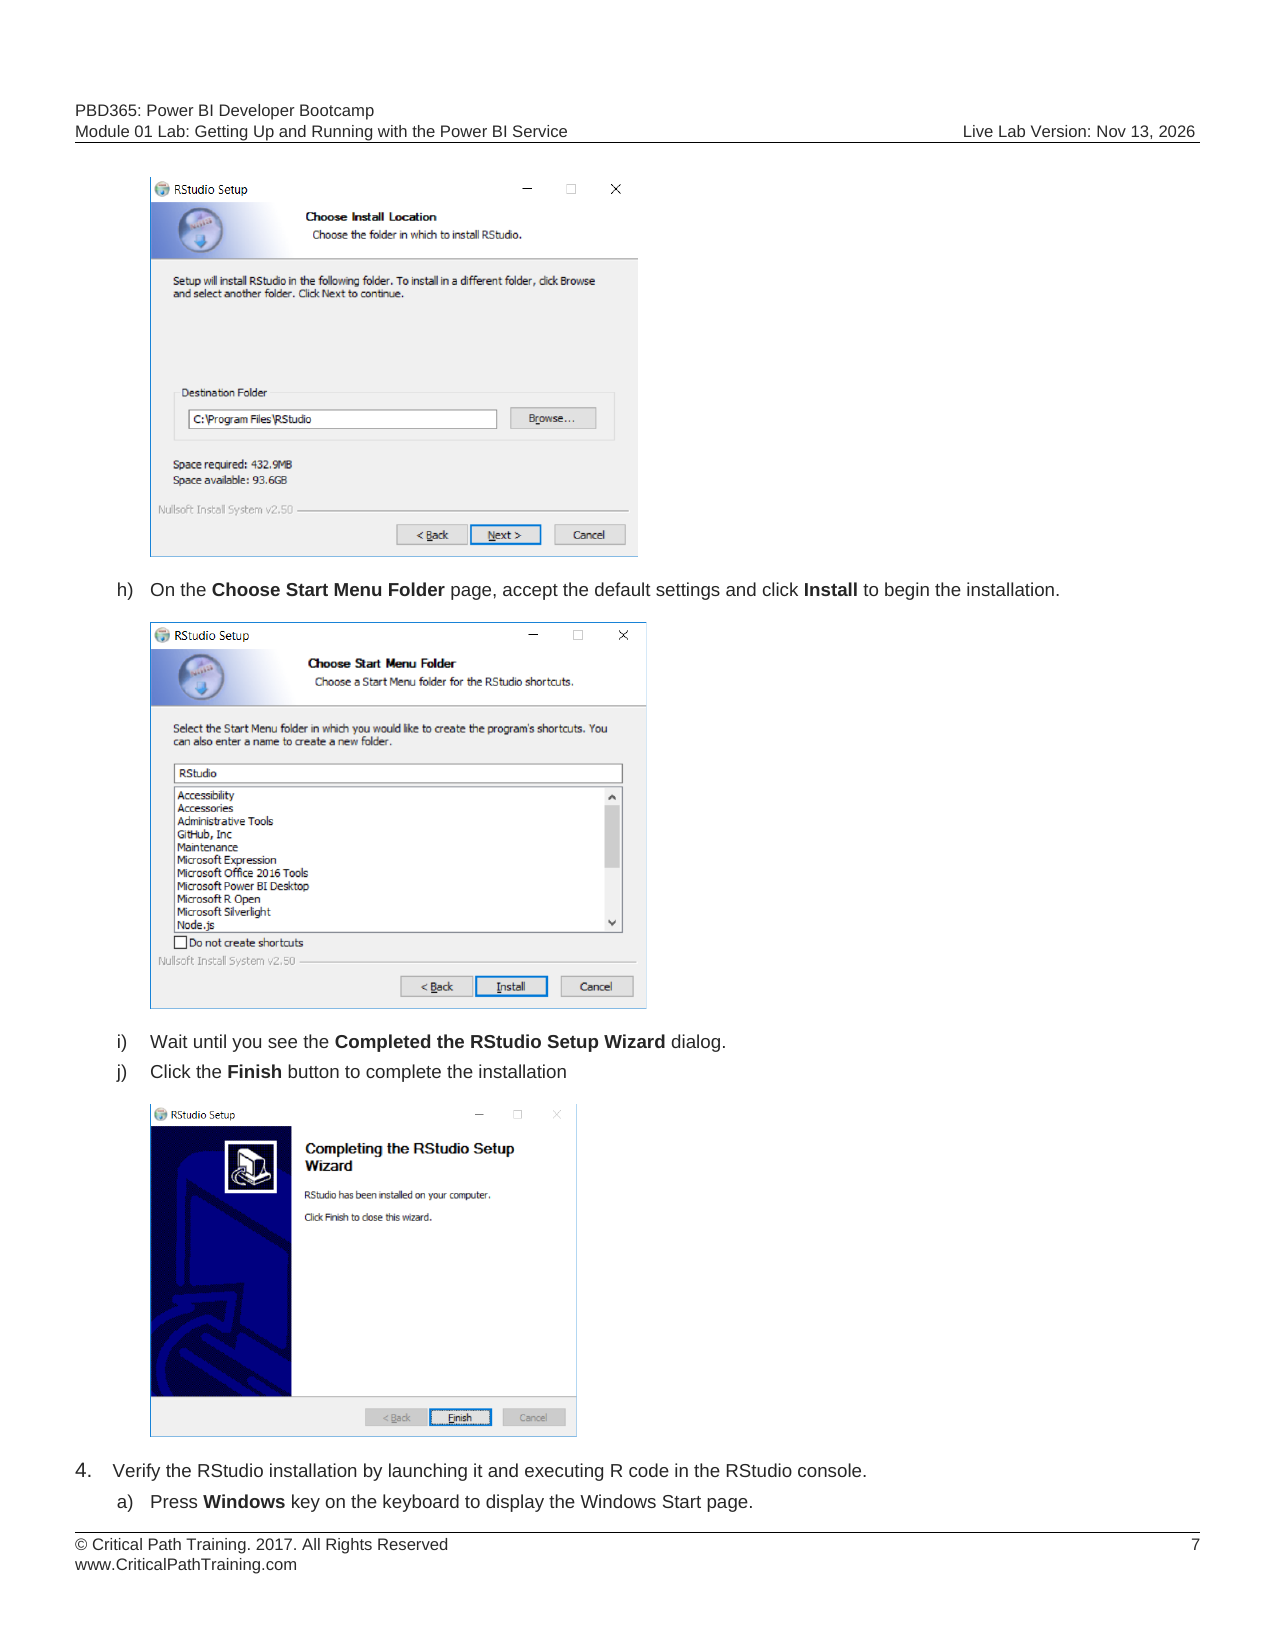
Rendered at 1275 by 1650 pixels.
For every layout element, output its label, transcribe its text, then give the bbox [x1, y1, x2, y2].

list On the Choose Start Menu Folder page, accept the default settings and click Install to begin the installation. [117, 579, 1200, 600]
text Click the Finish button to complete the installation [117, 1061, 1200, 1082]
picture [150, 622, 647, 1009]
list Press Windows key on the keyboard to display the Windows Start page. [117, 1491, 1200, 1512]
picture [150, 177, 638, 557]
list Verify the RStudio installation by launching it and executing R code in the RStudio console. [75, 1458, 1200, 1482]
picture [150, 1104, 577, 1437]
text Wait until you see the Completed the RStudio Setup Wizard dialog. [117, 1031, 1200, 1052]
